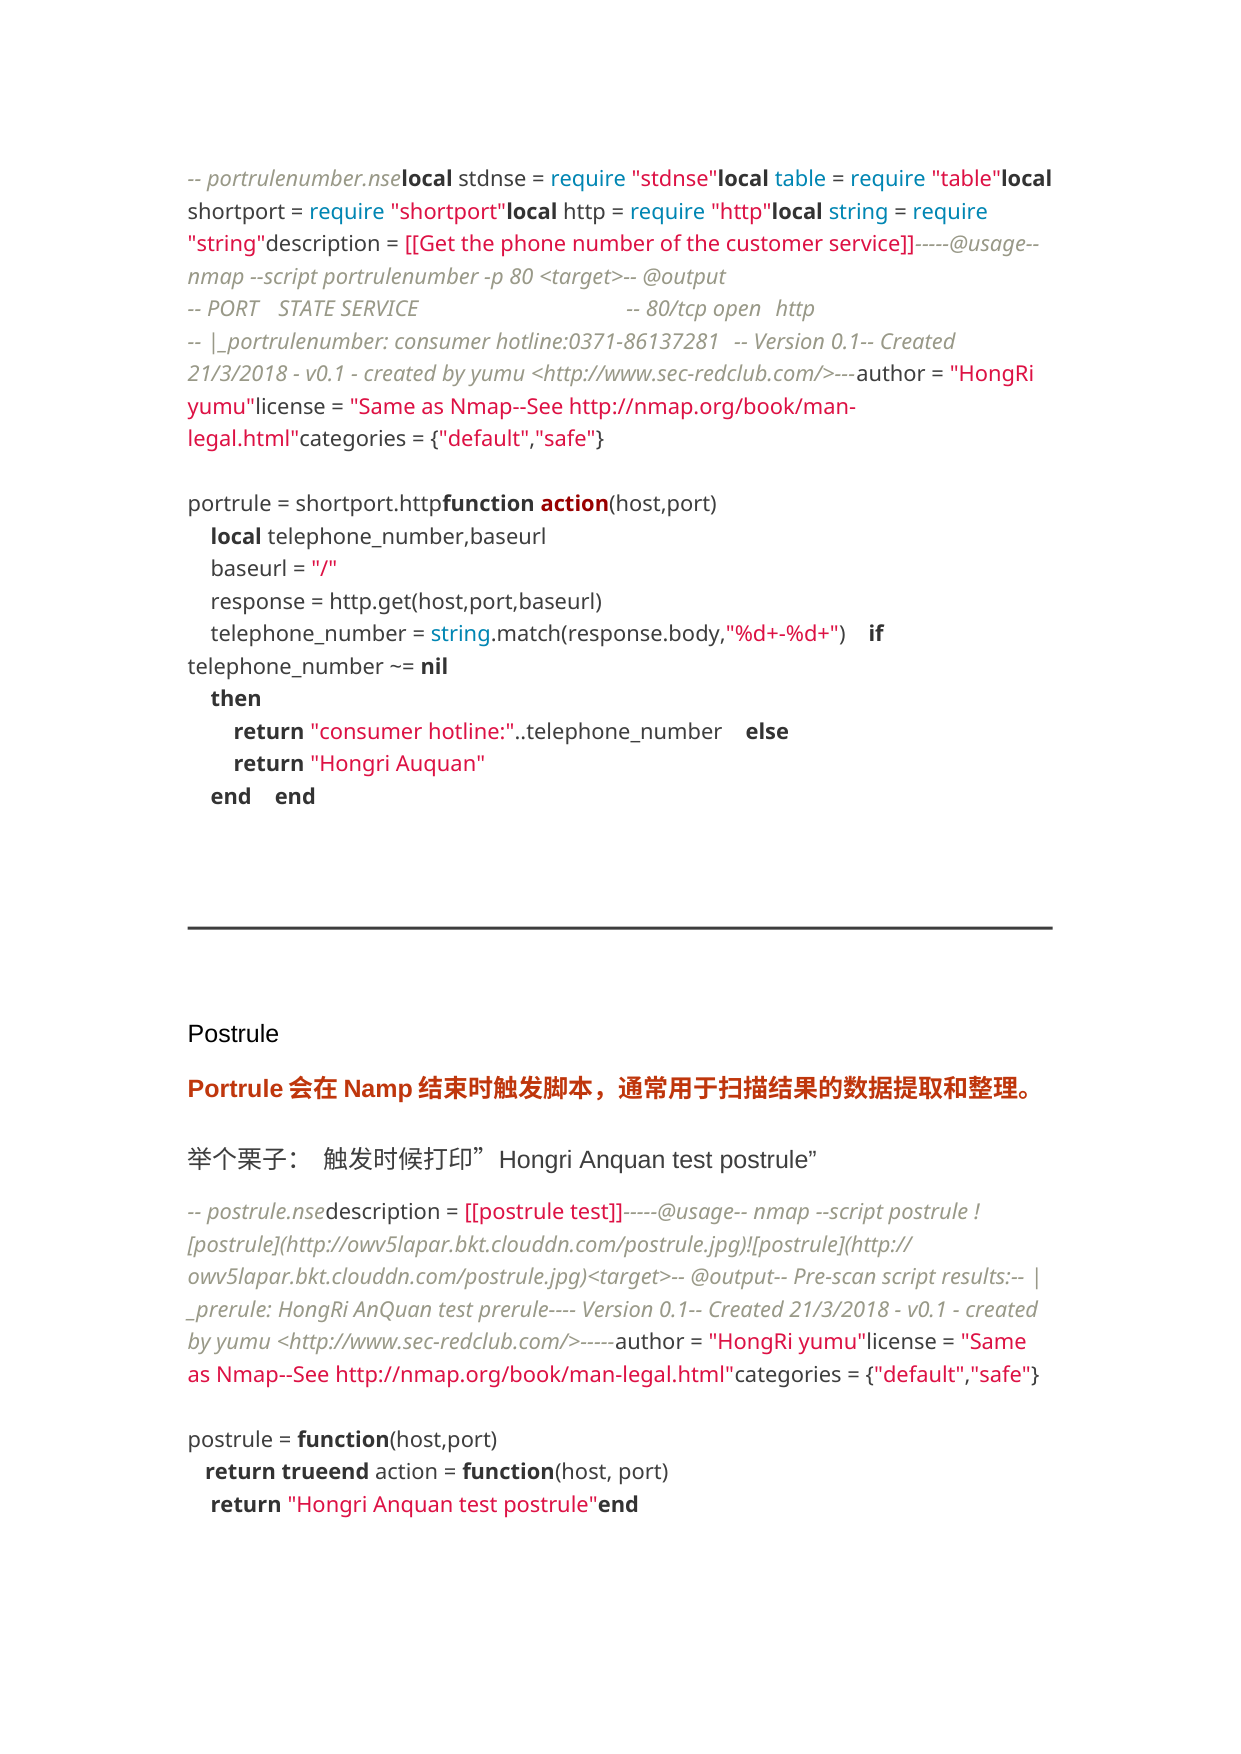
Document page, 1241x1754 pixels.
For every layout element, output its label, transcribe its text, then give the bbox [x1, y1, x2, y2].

text -- postrule.nsedescription = [[postrule test]]-----@usage-- nmap --script postrule ![postrule](http://owv5lapar.bkt.clouddn.com/postrule.jpg)![postrule](http://owv5lapar.bkt.clouddn.com/postrule.jpg)<target>-- @output-- Pre-scan script results:-- |_prerule: HongRi AnQuan test prerule---- Version 0.1-- Created 21/3/2018 - v0.1 - created by yumu <http://www.sec-redclub.com/>-----author = "HongRi yumu"license = "Same as Nmap--See http://nmap.org/book/man-legal.html"categories = {"default","safe"} [187, 1195, 1053, 1390]
text return trueend action = function(host, port) [187, 1455, 1053, 1487]
text then [187, 682, 1053, 714]
text Portrule会在Namp结束时触发脚本，通常用于扫描结果的数据提取和整理。 [187, 1054, 1053, 1119]
text Postrule [187, 1017, 1053, 1049]
text baseurl = "/" [187, 552, 1053, 584]
text local telephone_number,baseurl [187, 519, 1053, 552]
text portrule = shortport.httpfunction action(host,port) [187, 487, 1053, 519]
text telephone_number = string.match(response.body,"%d+-%d+") if telephone_number ~= nil [187, 617, 1053, 682]
text postrule = function(host,port) [187, 1422, 1053, 1455]
text 举个栗子： 触发时候打印”Hongri Anquan test postrule” [187, 1125, 1053, 1190]
text return "Hongri Auquan" [187, 747, 1053, 779]
text response = http.get(host,port,baseurl) [187, 584, 1053, 617]
text return "Hongri Anquan test postrule"end [187, 1487, 1053, 1520]
text return "consumer hotline:"..telephone_number else [187, 714, 1053, 747]
text -- portrulenumber.nselocal stdnse = require "stdnse"local table = require "table"local shortport = require "shortport"local http = require "http"local string = require "string"description = [[Get the phone number of the customer service]]-----@usage-- nmap --script portrulenumber -p 80 <target>-- @output -- PORT STATE SERVICE -- 80/tcp open http -- |_portrulenumber: consumer hotline:0371-86137281 -- Version 0.1-- Created 21/3/2018 - v0.1 - created by yumu <http://www.sec-redclub.com/>---author = "HongRi yumu"license = "Same as Nmap--See http://nmap.org/book/man-legal.html"categories = {"default","safe"} [187, 162, 1053, 454]
text end end [187, 779, 1053, 812]
